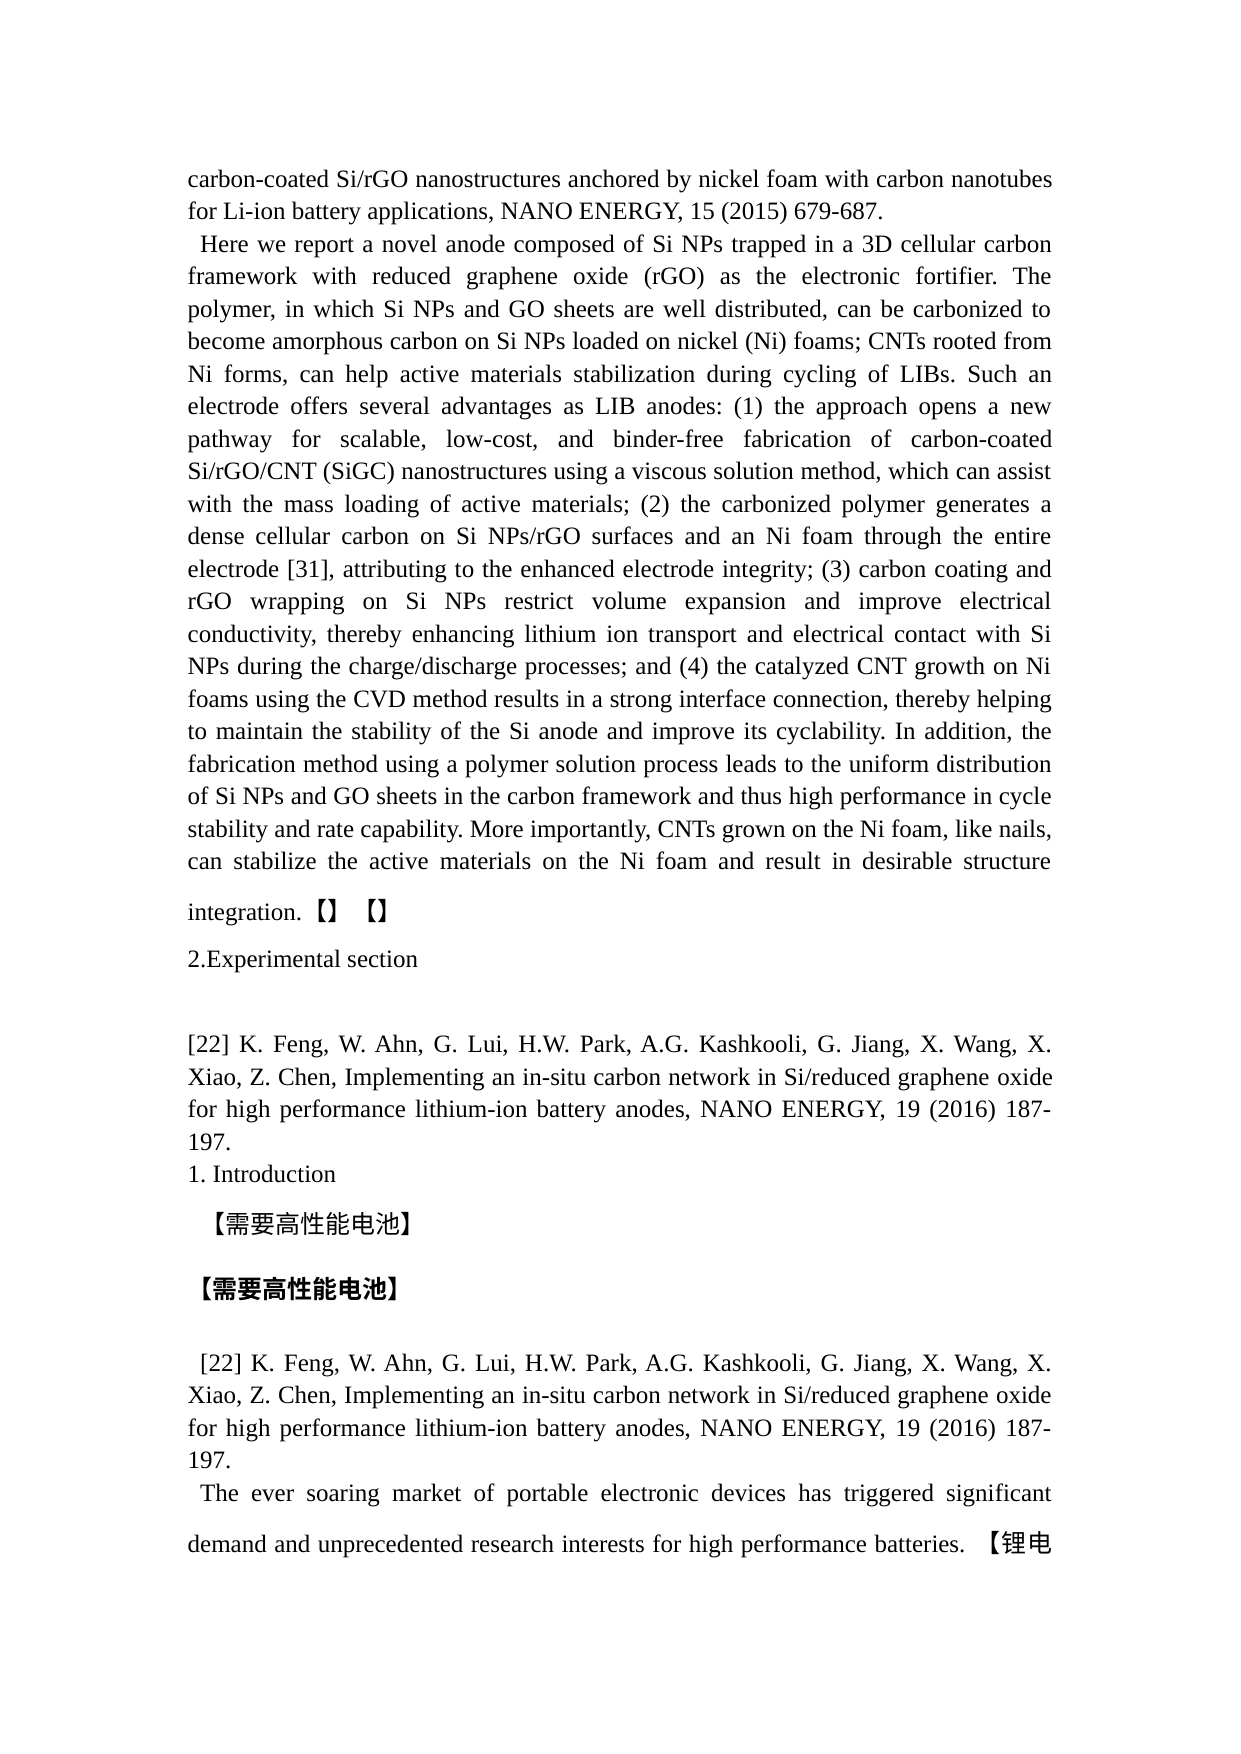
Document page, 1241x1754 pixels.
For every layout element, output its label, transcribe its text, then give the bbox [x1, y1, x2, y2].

text Here we report a novel anode composed of Si NPs trapped in a 3D cellular carbon framework with reduced graphene oxide (rGO) as the electronic fortifier. The polymer, in which Si NPs and GO sheets are well distributed, can be carbonized to become amorphous carbon on Si NPs loaded on nickel (Ni) foams; CNTs rooted from Ni forms, can help active materials stabilization during cycling of LIBs. Such an electrode offers several advantages as LIB anodes: (1) the approach opens a new pathway for scalable, low-cost, and binder-free fabrication of carbon-coated Si/rGO/CNT (SiGC) nanostructures using a viscous solution method, which can assist with the mass loading of active materials; (2) the carbonized polymer generates a dense cellular carbon on Si NPs/rGO surfaces and an Ni foam through the entire electrode [31], attributing to the enhanced electrode integrity; (3) carbon coating and rGO wrapping on Si NPs restrict volume expansion and improve electrical conductivity, thereby enhancing lithium ion transport and electrical contact with Si NPs during the charge/discharge processes; and (4) the catalyzed CNT growth on Ni foams using the CVD method results in a strong interface connection, thereby helping to maintain the stability of the Si anode and improve its cyclability. In addition, the fabrication method using a polymer solution process leads to the uniform distribution of Si NPs and GO sheets in the carbon framework and thus high performance in cycle stability and rate capability. More importantly, CNTs grown on the Ni foam, like nails, can stabilize the active materials on the Ni foam and result in desirable structure integration.【】【】 [187, 227, 1053, 942]
text 1. Introduction [187, 1158, 1053, 1190]
text 【需要高性能电池】 [187, 1190, 1053, 1255]
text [187, 1476, 1053, 1574]
subtitle 【需要高性能电池】 [187, 1255, 1053, 1320]
text 2.Experimental section [187, 942, 1053, 974]
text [187, 162, 1053, 227]
